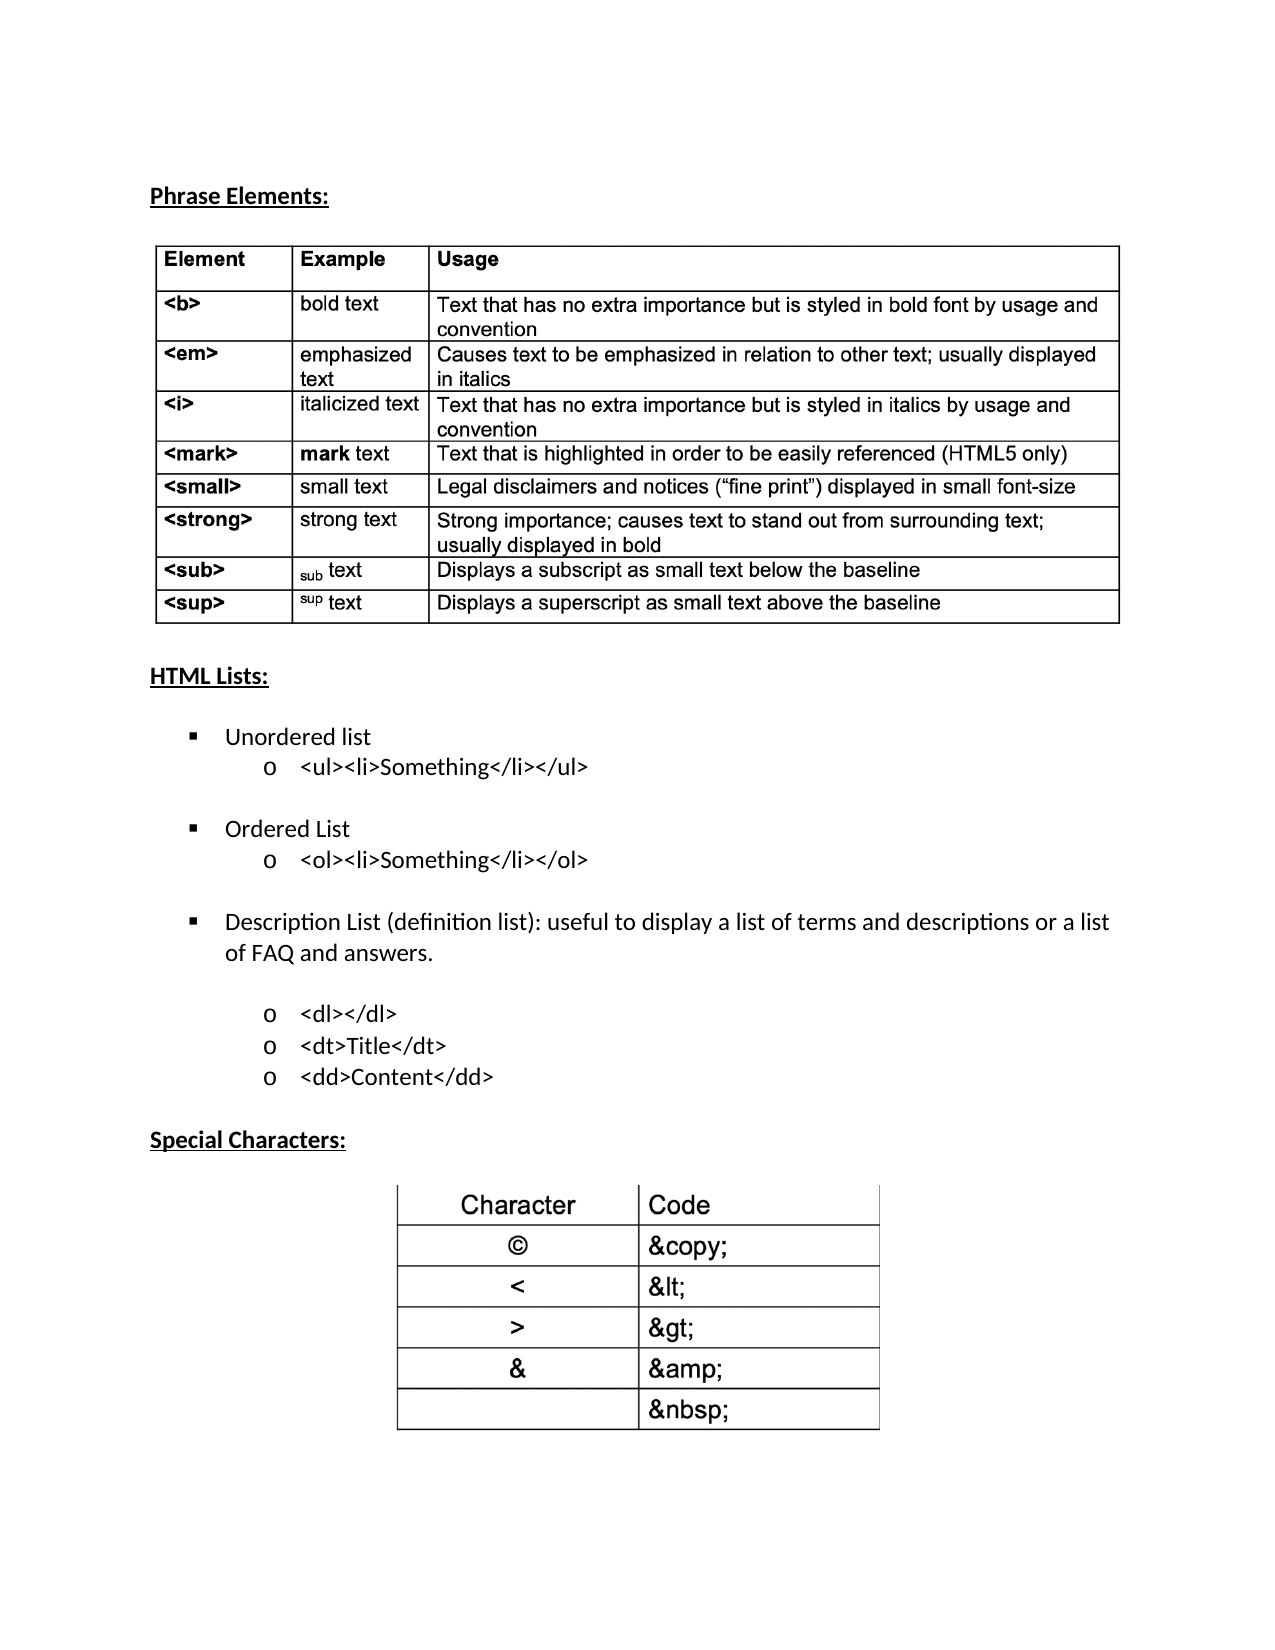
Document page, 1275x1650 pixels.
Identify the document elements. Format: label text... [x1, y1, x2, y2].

list Ordered List [187, 814, 1125, 844]
list <dd>Content</dd> [262, 1062, 1125, 1093]
list Description List (definition list): useful to display a list of terms and descriptions or a list of FAQ and answers. [187, 906, 1125, 967]
picture [395, 1185, 880, 1433]
list <ul><li>Something</li></ul> [262, 751, 1125, 814]
list <dl></dl> [262, 998, 1125, 1030]
text Special Characters: [150, 1124, 1125, 1154]
picture [150, 241, 1125, 630]
list <ol><li>Something</li></ol> [262, 844, 1125, 906]
list <dt>Title</dt> [262, 1030, 1125, 1062]
list Unordered list [187, 721, 1125, 751]
text HTML Lists: [150, 660, 1125, 690]
text Phrase Elements: [150, 181, 1125, 211]
